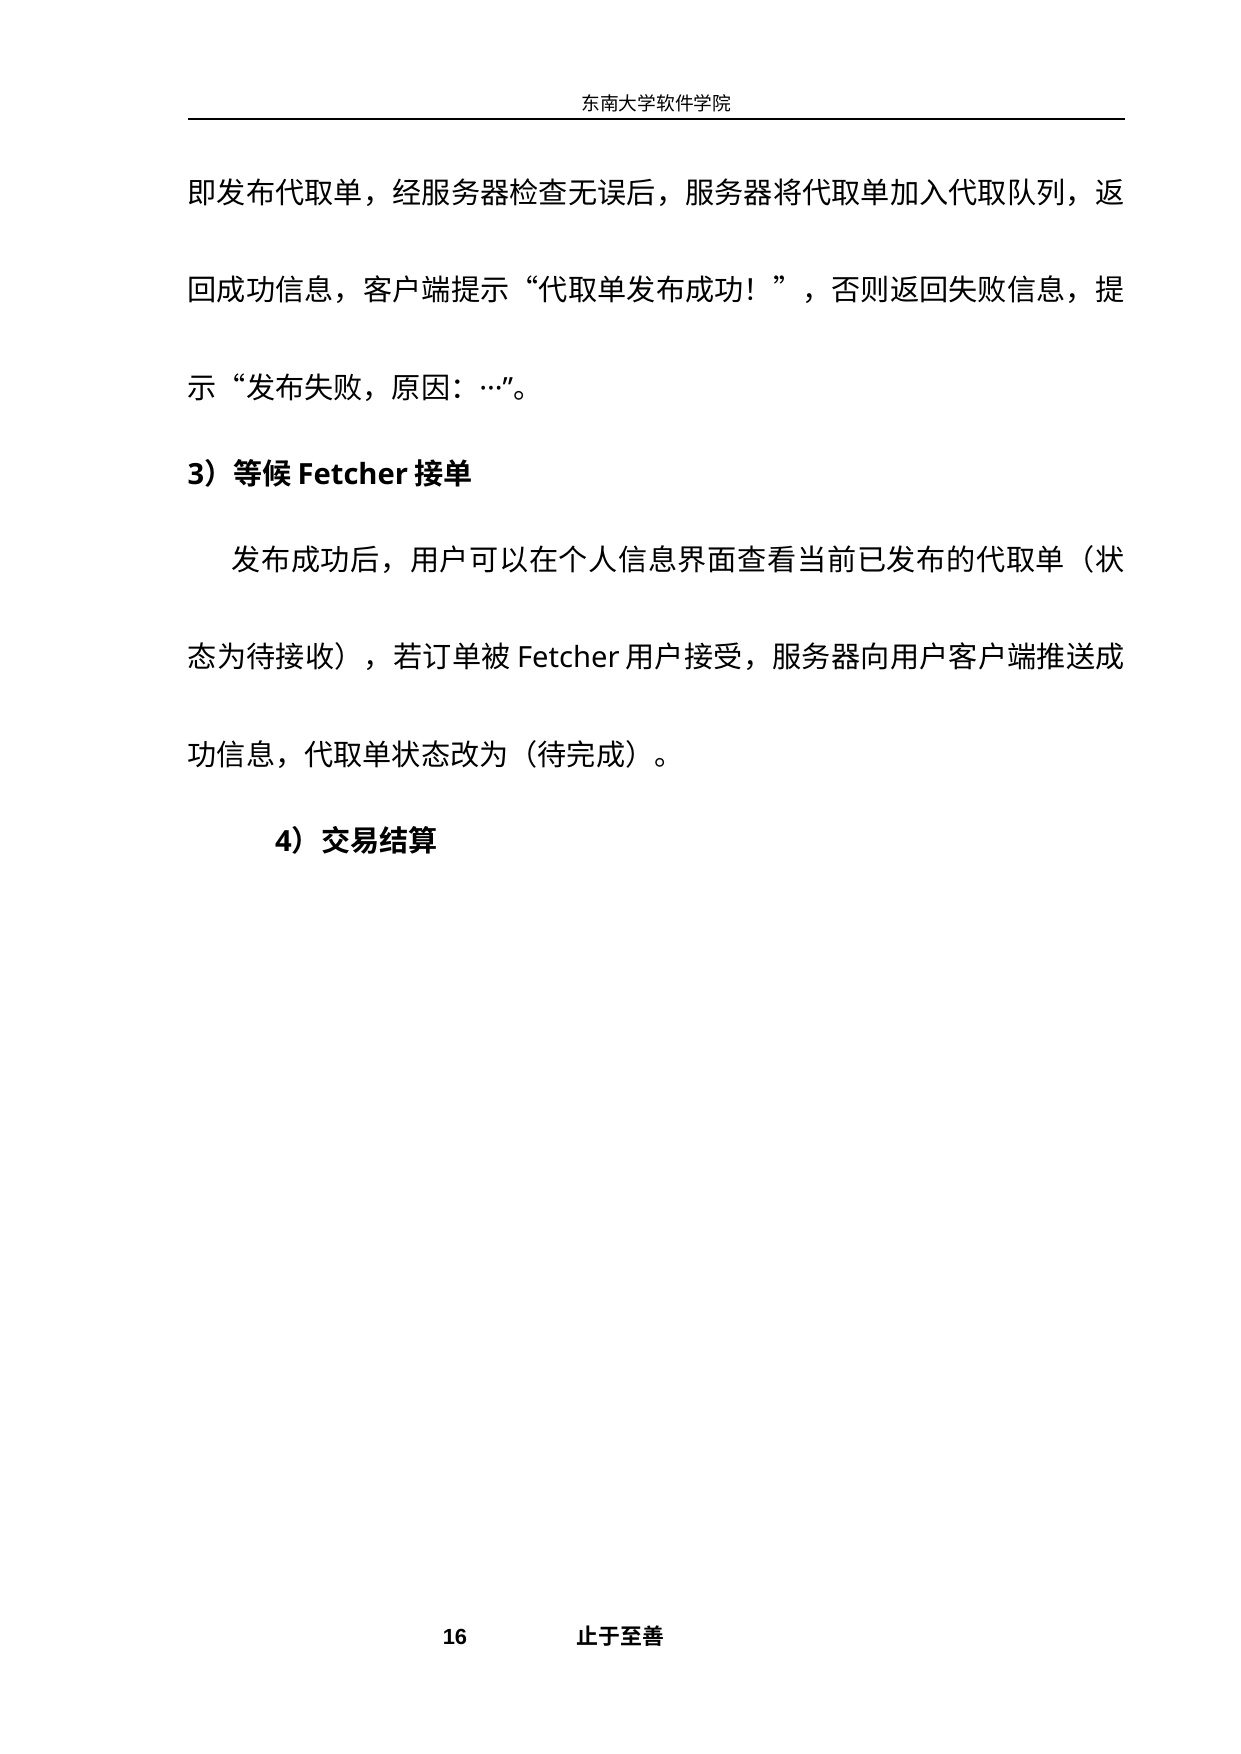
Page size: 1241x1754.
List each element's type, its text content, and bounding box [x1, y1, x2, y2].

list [187, 158, 1125, 418]
list 4）交易结算 [225, 806, 1125, 871]
list 等候Fetcher接单 [187, 439, 1125, 504]
list 发布成功后，用户可以在个人信息界面查看当前已发布的代取单（状态为待接收），若订单被Fetcher用户接受，服务器向用户客户端推送成功信息，代取单状态改为（待完成）。 [187, 525, 1125, 785]
